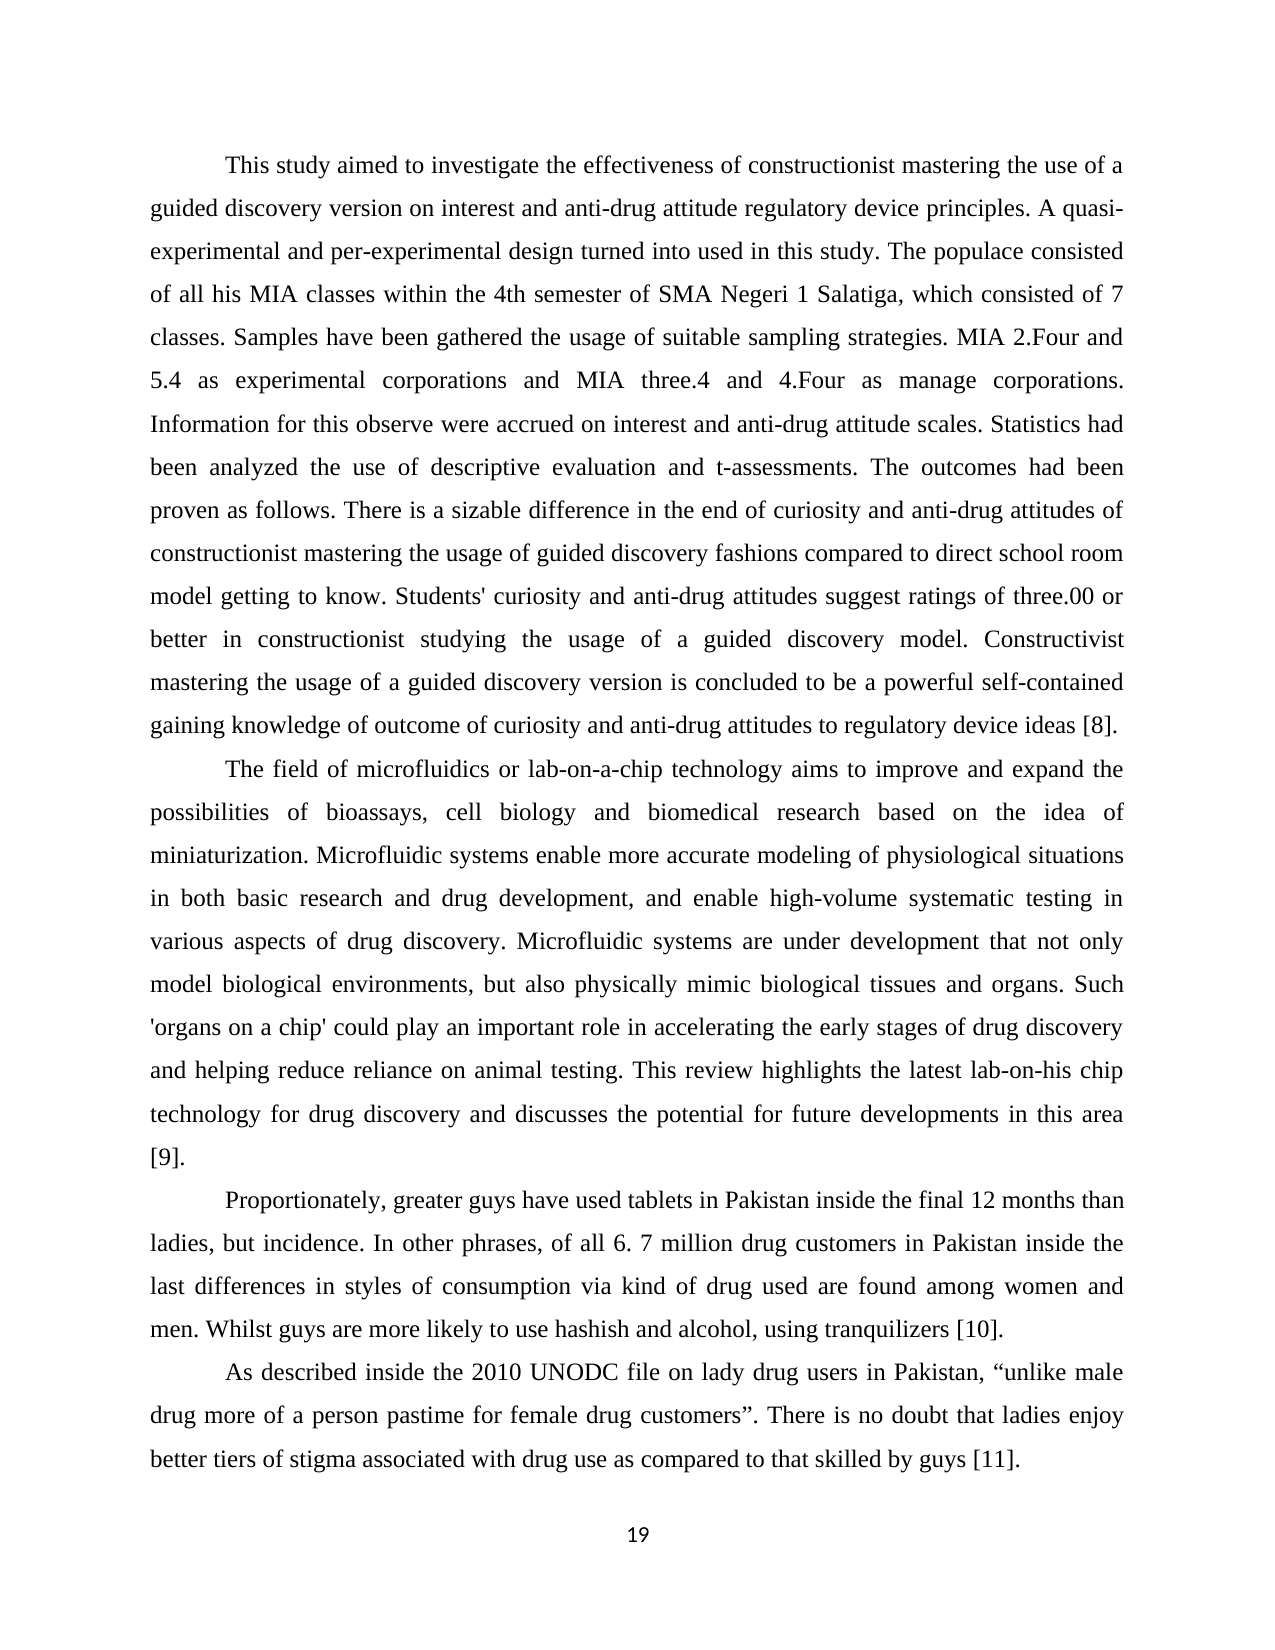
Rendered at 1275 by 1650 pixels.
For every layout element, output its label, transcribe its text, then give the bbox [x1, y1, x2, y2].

text The field of microfluidics or lab-on-a-chip technology aims to improve and expand the possibilities of bioassays, cell biology and biomedical research based on the idea of miniaturization. Microfluidic systems enable more accurate modeling of physiological situations in both basic research and drug development, and enable high-volume systematic testing in various aspects of drug discovery. Microfluidic systems are under development that not only model biological environments, but also physically mimic biological tissues and organs. Such 'organs on a chip' could play an important role in accelerating the early stages of drug discovery and helping reduce reliance on animal testing. This review highlights the latest lab-on-his chip technology for drug discovery and discusses the potential for future developments in this area [9]. [150, 754, 1125, 1171]
text This study aimed to investigate the effectiveness of constructionist mastering the use of a guided discovery version on interest and anti-drug attitude regulatory device principles. A quasi-experimental and per-experimental design turned into used in this study. The populace consisted of all his MIA classes within the 4th semester of SMA Negeri 1 Salatiga, which consisted of 7 classes. Samples have been gathered the usage of suitable sampling strategies. MIA 2.Four and 5.4 as experimental corporations and MIA three.4 and 4.Four as manage corporations. Information for this observe were accrued on interest and anti-drug attitude scales. Statistics had been analyzed the use of descriptive evaluation and t-assessments. The outcomes had been proven as follows. There is a sizable difference in the end of curiosity and anti-drug attitudes of constructionist mastering the usage of guided discovery fashions compared to direct school room model getting to know. Students' curiosity and anti-drug attitudes suggest ratings of three.00 or better in constructionist studying the usage of a guided discovery model. Constructivist mastering the usage of a guided discovery version is concluded to be a powerful self-contained gaining knowledge of outcome of curiosity and anti-drug attitudes to regulatory device ideas [8]. [150, 150, 1125, 739]
text Proportionately, greater guys have used tablets in Pakistan inside the final 12 months than ladies, but incidence. In other phrases, of all 6. 7 million drug customers in Pakistan inside the last differences in styles of consumption via kind of drug used are found among women and men. Whilst guys are more likely to use hashish and alcohol, using tranquilizers [10]. [150, 1185, 1125, 1343]
text As described inside the 2010 UNODC file on lady drug users in Pakistan, “unlike male drug more of a person pastime for female drug customers”. There is no doubt that ladies enjoy better tiers of stigma associated with drug use as compared to that skilled by guys [11]. [150, 1357, 1125, 1472]
